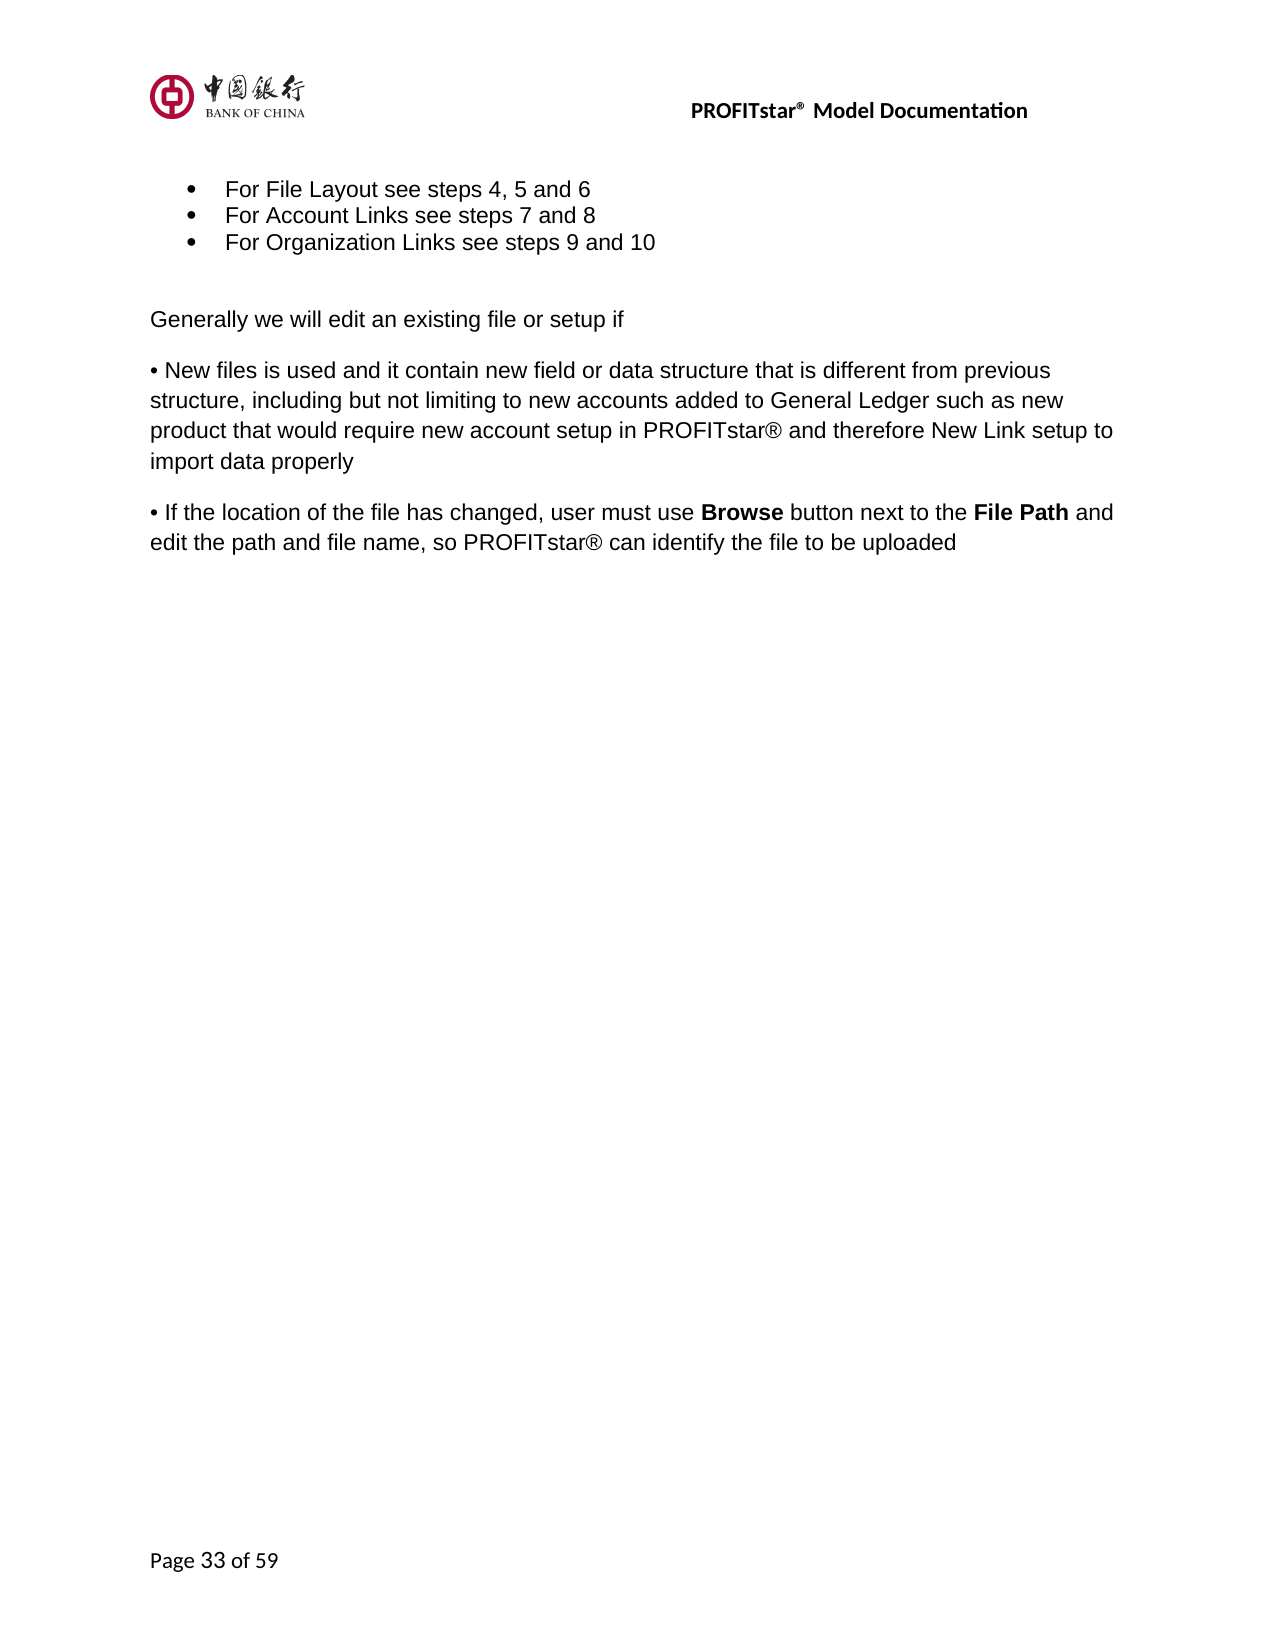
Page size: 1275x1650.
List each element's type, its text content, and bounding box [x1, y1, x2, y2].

list For Organization Links see steps 9 and 10 [187, 228, 1125, 255]
picture [150, 75, 305, 119]
list For Account Links see steps 7 and 8 [187, 202, 1125, 228]
list For File Layout see steps 4, 5 and 6 [187, 176, 1125, 202]
text • New files is used and it contain new field or data structure that is different from previous structure, including but not limiting to new accounts added to General Ledger such as new product that would require new account setup in PROFITstar® and therefore New Link setup to import data properly [150, 357, 1125, 474]
text • If the location of the file has changed, user must use Browse button next to the File Path and edit the path and file name, so PROFITstar® can identify the file to be uploaded [150, 499, 1125, 555]
text Generally we will edit an existing file or setup if [150, 306, 1125, 332]
